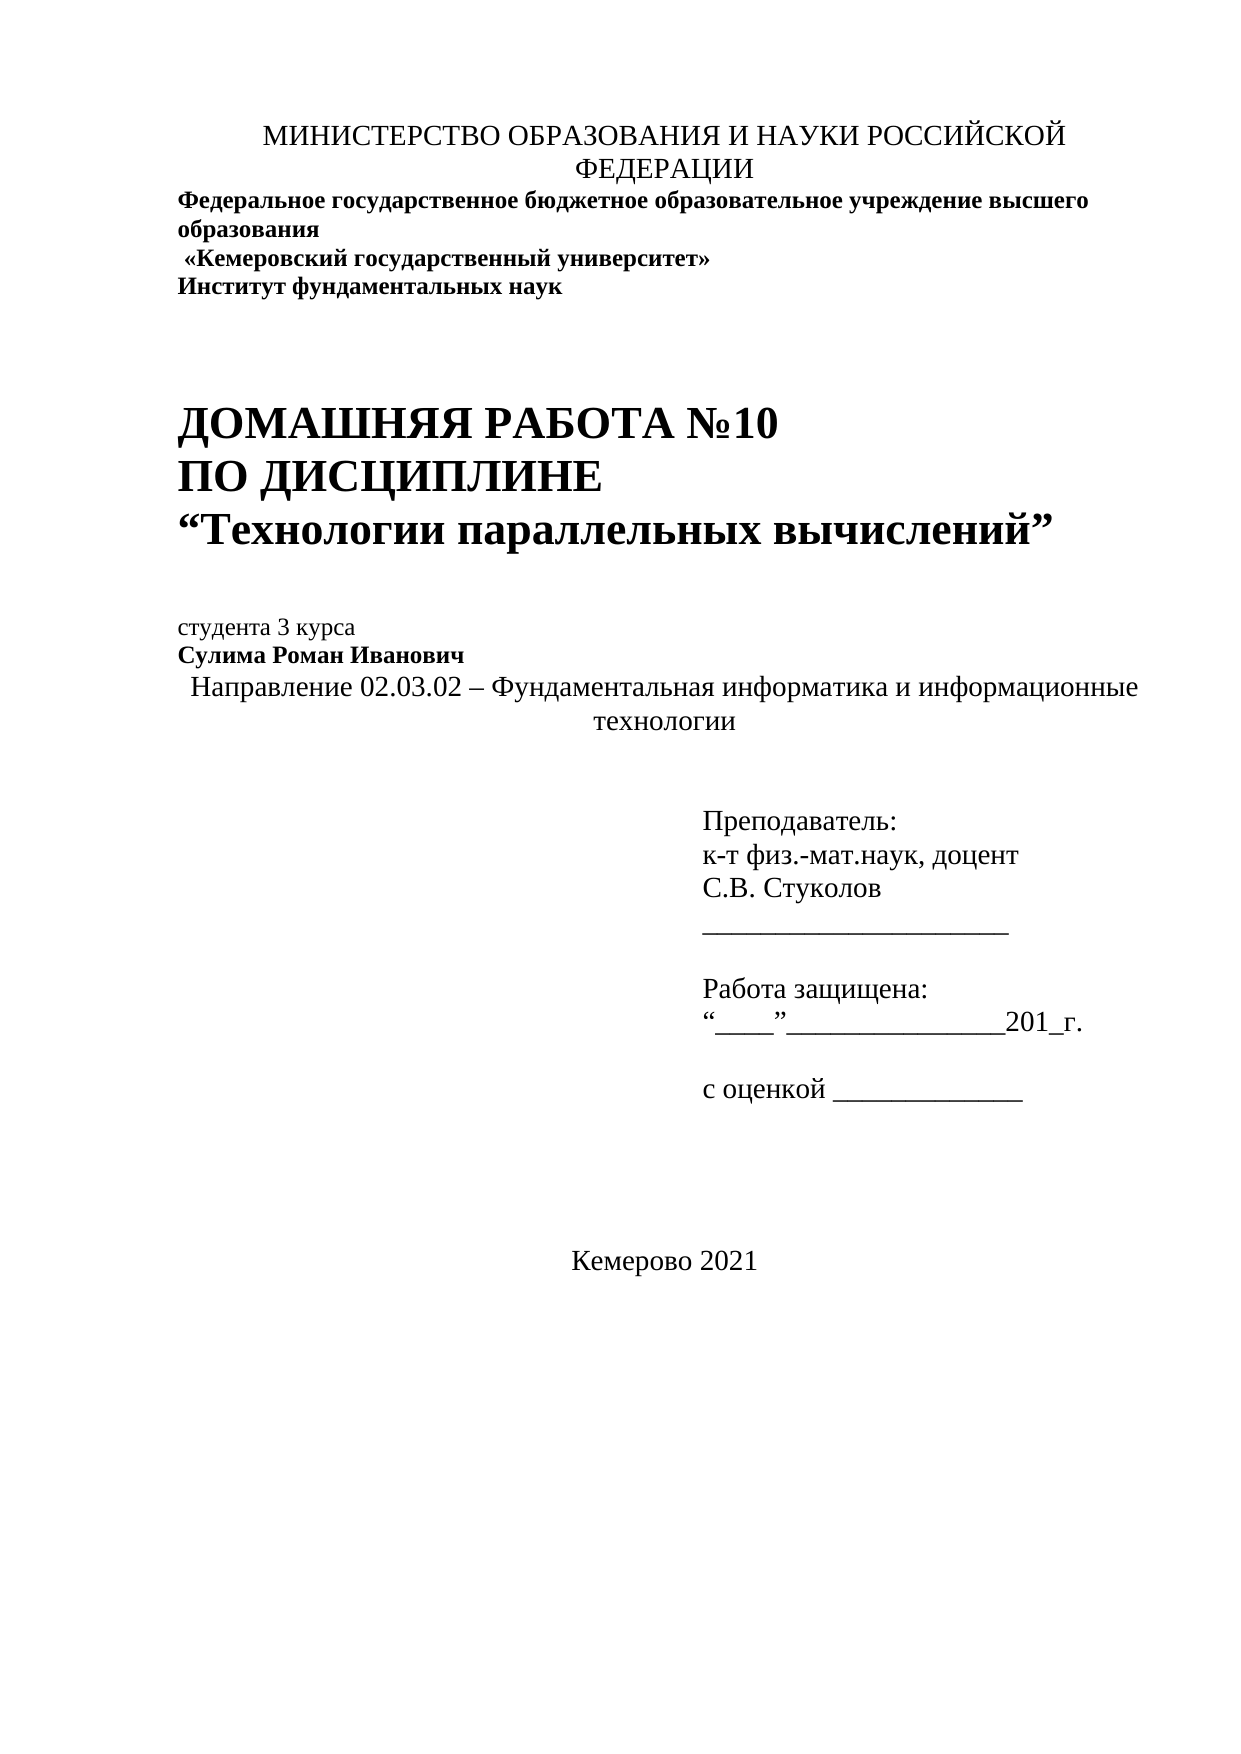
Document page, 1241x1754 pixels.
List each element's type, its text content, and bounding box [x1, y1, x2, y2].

text к-т физ.-мат.наук, доцент [702, 837, 1152, 870]
text Работа защищена: [702, 971, 1152, 1004]
text Направление 02.03.02 – Фундаментальная информатика и информационные технологии [177, 669, 1152, 736]
text _____________________ [702, 904, 1152, 937]
text Преподаватель: [702, 803, 1152, 837]
text “____”_______________201_г. [702, 1004, 1152, 1038]
text МИНИСТЕРСТВО ОБРАЗОВАНИЯ И НАУКИ РОССИЙСКОЙ ФЕДЕРАЦИИ [177, 118, 1152, 185]
text Кемерово 2021 [177, 1243, 1152, 1277]
text с оценкой _____________ [702, 1072, 1152, 1105]
text С.В. Стуколов [702, 870, 1152, 904]
